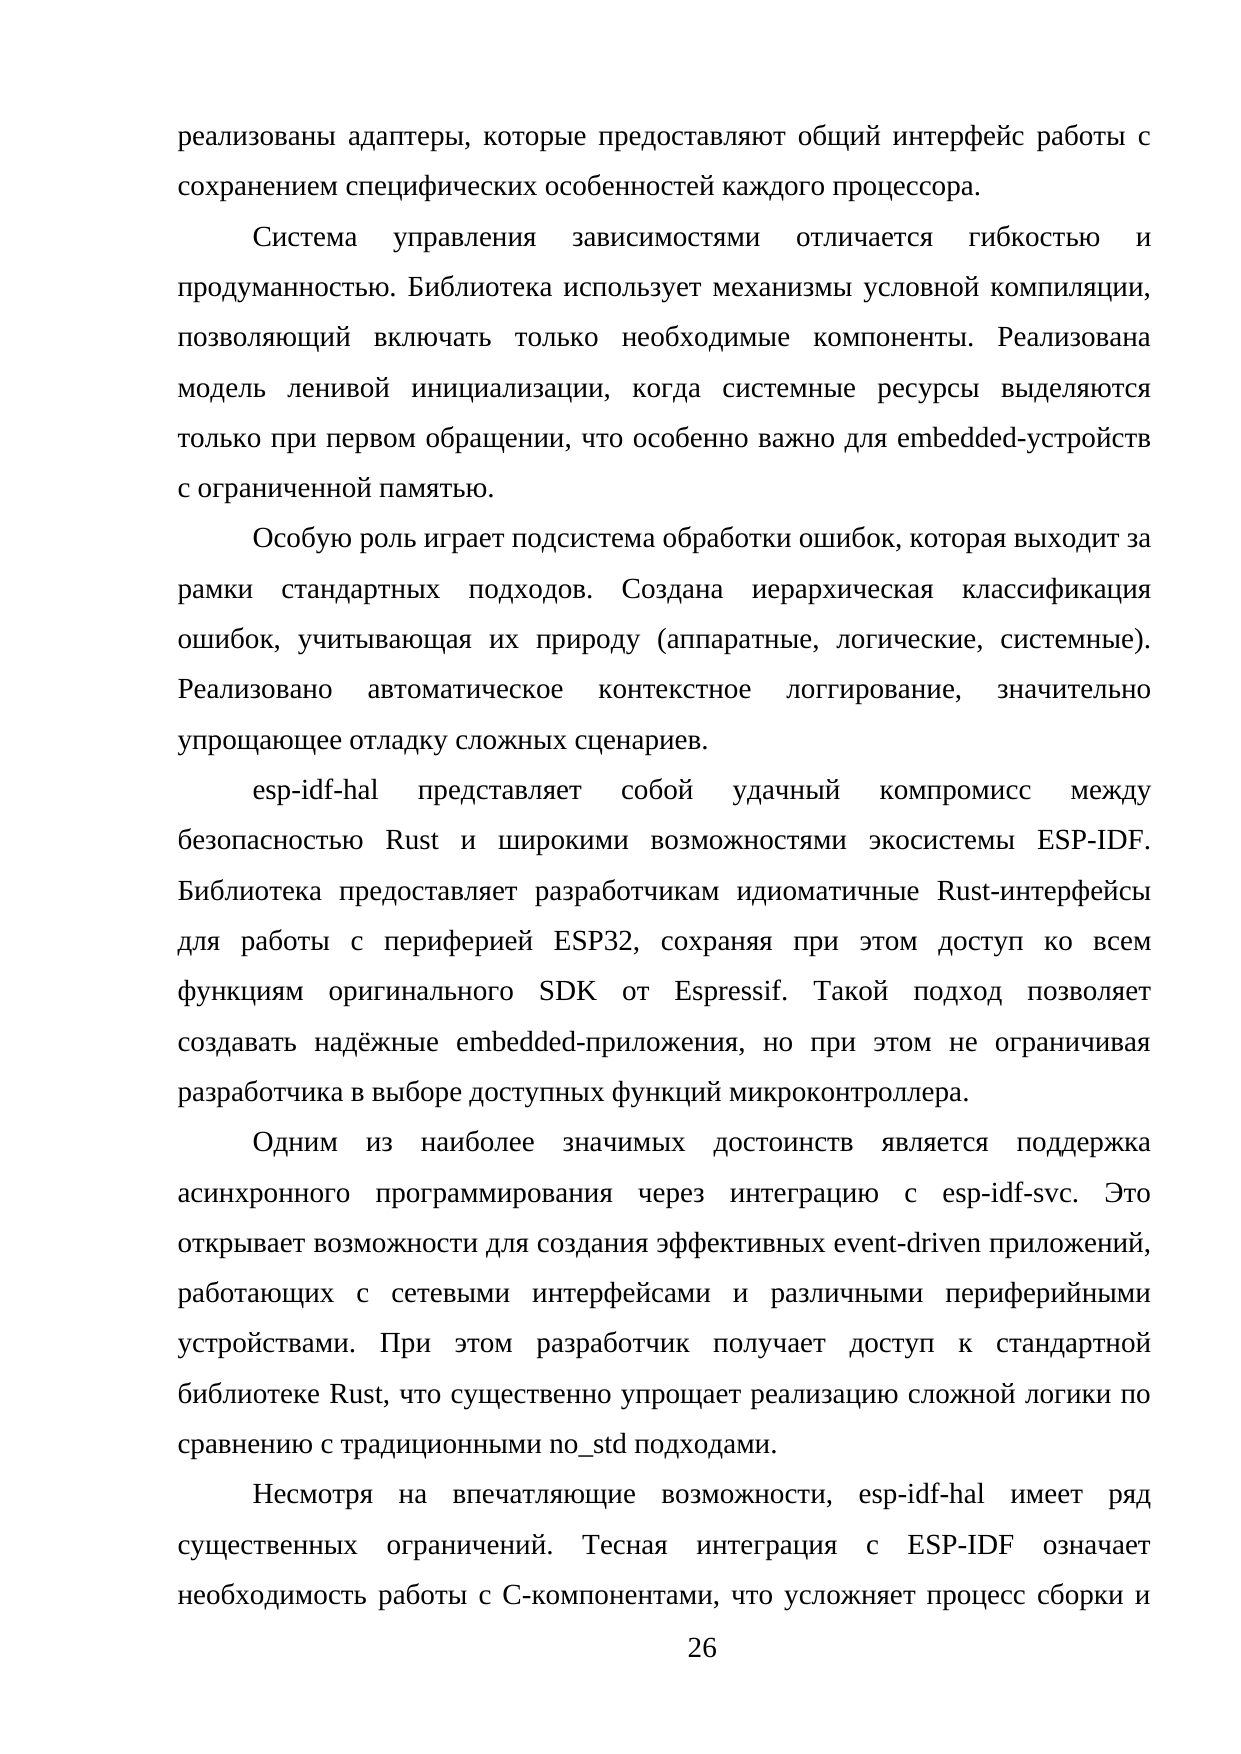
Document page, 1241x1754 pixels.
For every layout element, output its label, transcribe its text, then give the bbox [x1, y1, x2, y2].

text Система управления зависимостями отличается гибкостью и продуманностью. Библиотека использует механизмы условной компиляции, позволяющий включать только необходимые компоненты. Реализована модель ленивой инициализации, когда системные ресурсы выделяются только при первом обращении, что особенно важно для embedded-устройств с ограниченной памятью. [177, 219, 1152, 504]
text esp-idf-hal представляет собой удачный компромисс между безопасностью Rust и широкими возможностями экосистемы ESP-IDF. Библиотека предоставляет разработчикам идиоматичные Rust-интерфейсы для работы с периферией ESP32, сохраняя при этом доступ ко всем функциям оригинального SDK от Espressif. Такой подход позволяет создавать надёжные embedded-приложения, но при этом не ограничивая разработчика в выборе доступных функций микроконтроллера. [177, 772, 1152, 1108]
text Одним из наиболее значимых достоинств является поддержка асинхронного программирования через интеграцию с esp-idf-svc. Это открывает возможности для создания эффективных event-driven приложений, работающих с сетевыми интерфейсами и различными периферийными устройствами. При этом разработчик получает доступ к стандартной библиотеке Rust, что существенно упрощает реализацию сложной логики по сравнению с традиционными no_std подходами. [177, 1124, 1152, 1460]
text Особую роль играет подсистема обработки ошибок, которая выходит за рамки стандартных подходов. Создана иерархическая классификация ошибок, учитывающая их природу (аппаратные, логические, системные). Реализовано автоматическое контекстное логгирование, значительно упрощающее отладку сложных сценариев. [177, 521, 1152, 755]
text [177, 1477, 1152, 1611]
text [177, 118, 1152, 202]
